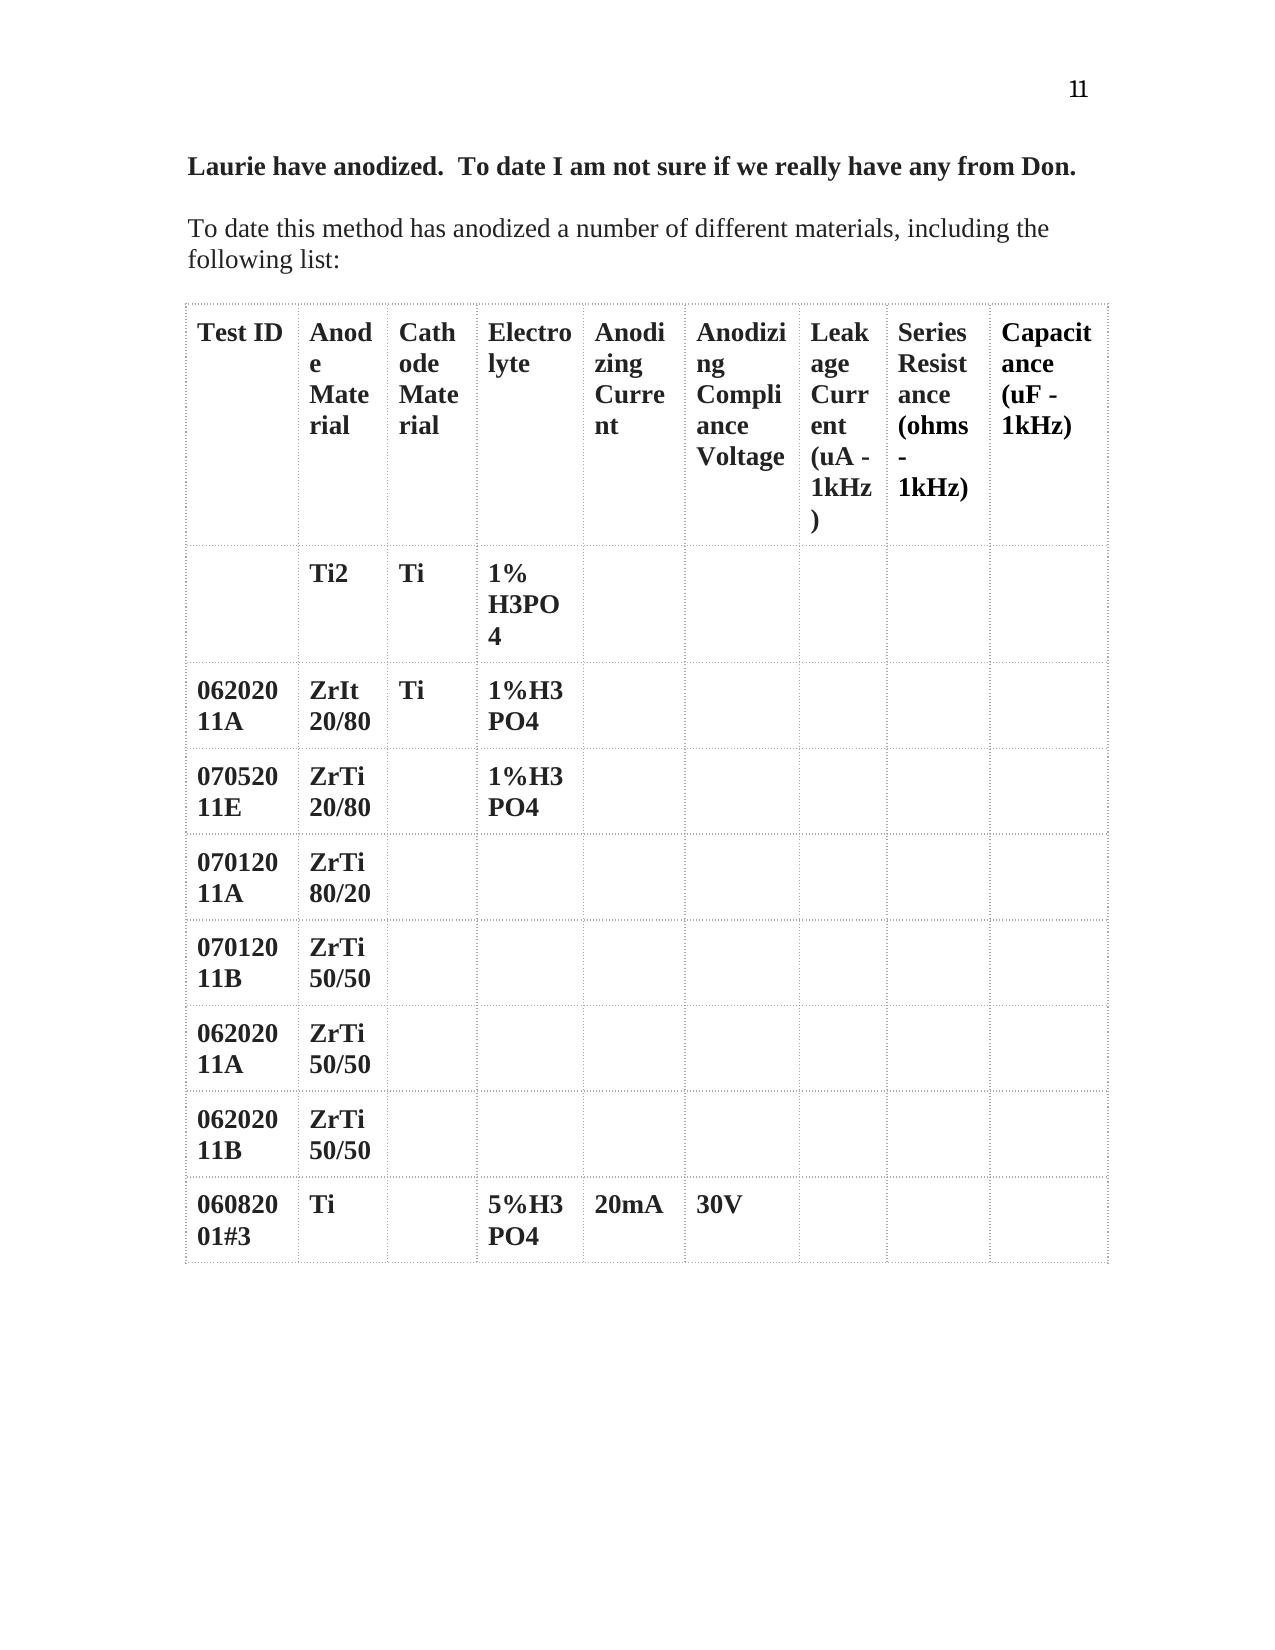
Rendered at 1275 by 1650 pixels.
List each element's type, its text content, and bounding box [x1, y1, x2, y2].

table_cell [800, 919, 887, 1004]
table_cell [388, 1090, 477, 1176]
table_cell 06202011A [186, 662, 298, 747]
table_header Cathode Material [388, 303, 477, 545]
table_cell [584, 1090, 685, 1176]
table_cell ZrTi 20/80 [298, 748, 388, 833]
table_cell 07052011E [186, 748, 298, 833]
table_cell [584, 545, 685, 662]
table_cell 07012011A [186, 833, 298, 919]
table_cell ZrTi 50/50 [298, 919, 388, 1004]
table_cell [800, 833, 887, 919]
table_header Anodizing Current [584, 303, 685, 545]
table_cell [887, 1176, 990, 1262]
table_cell [990, 545, 1108, 662]
table_cell [584, 919, 685, 1004]
table_cell [990, 1176, 1108, 1262]
table_cell ZrTi 50/50 [298, 1090, 388, 1176]
table_cell [388, 1176, 477, 1262]
table_cell [388, 919, 477, 1004]
table_cell 07012011B [186, 919, 298, 1004]
table_cell [887, 919, 990, 1004]
table_cell Ti [388, 662, 477, 747]
table_cell [186, 545, 298, 662]
table_cell 30V [685, 1176, 799, 1262]
table_cell [887, 1090, 990, 1176]
table_cell [685, 833, 799, 919]
table_cell [388, 833, 477, 919]
table_header Series Resistance (ohms - 1kHz) [887, 303, 990, 545]
table_cell [584, 1005, 685, 1090]
table_header Anode Material [298, 303, 388, 545]
table_cell [584, 833, 685, 919]
table_header Test ID [186, 303, 298, 545]
table_cell [685, 919, 799, 1004]
table_cell [477, 1090, 583, 1176]
table_cell [887, 833, 990, 919]
table_cell ZrTi 50/50 [298, 1005, 388, 1090]
table_cell [800, 748, 887, 833]
table_cell Ti2 [298, 545, 388, 662]
table_cell 06202011A [186, 1005, 298, 1090]
table_cell [800, 662, 887, 747]
table_header Leakage Current (uA - 1kHz) [800, 303, 887, 545]
table_cell [477, 1005, 583, 1090]
table_cell [887, 748, 990, 833]
table_cell [800, 1005, 887, 1090]
table_cell 20mA [584, 1176, 685, 1262]
table_cell [388, 1005, 477, 1090]
table_cell [584, 748, 685, 833]
table_cell [685, 662, 799, 747]
table_cell Ti [298, 1176, 388, 1262]
table_cell ZrTi 80/20 [298, 833, 388, 919]
table_cell [990, 1090, 1108, 1176]
table_cell [990, 748, 1108, 833]
table_cell 5%H3PO4 [477, 1176, 583, 1262]
table_cell [800, 1176, 887, 1262]
table_cell 1% H3PO4 [477, 545, 583, 662]
table_cell [477, 833, 583, 919]
table_cell ZrIt 20/80 [298, 662, 388, 747]
table_cell [477, 919, 583, 1004]
table_cell [887, 1005, 990, 1090]
table_cell 06082001#3 [186, 1176, 298, 1262]
table_cell [887, 662, 990, 747]
table_cell [990, 919, 1108, 1004]
table_cell [800, 1090, 887, 1176]
table_cell [584, 662, 685, 747]
table_cell [685, 748, 799, 833]
table_cell [685, 1005, 799, 1090]
table_cell 1%H3PO4 [477, 662, 583, 747]
table_cell [685, 1090, 799, 1176]
table_cell [685, 545, 799, 662]
table_cell 06202011B [186, 1090, 298, 1176]
table_cell [990, 1005, 1108, 1090]
table_header Capacitance (uF - 1kHz) [990, 303, 1108, 545]
table_cell 1%H3PO4 [477, 748, 583, 833]
table_cell Ti [388, 545, 477, 662]
table_cell [800, 545, 887, 662]
table_cell [990, 833, 1108, 919]
table_header Electrolyte [477, 303, 583, 545]
table_header Anodizing Compliance Voltage [685, 303, 799, 545]
table_cell [388, 748, 477, 833]
table_cell [990, 662, 1108, 747]
table_cell [887, 545, 990, 662]
